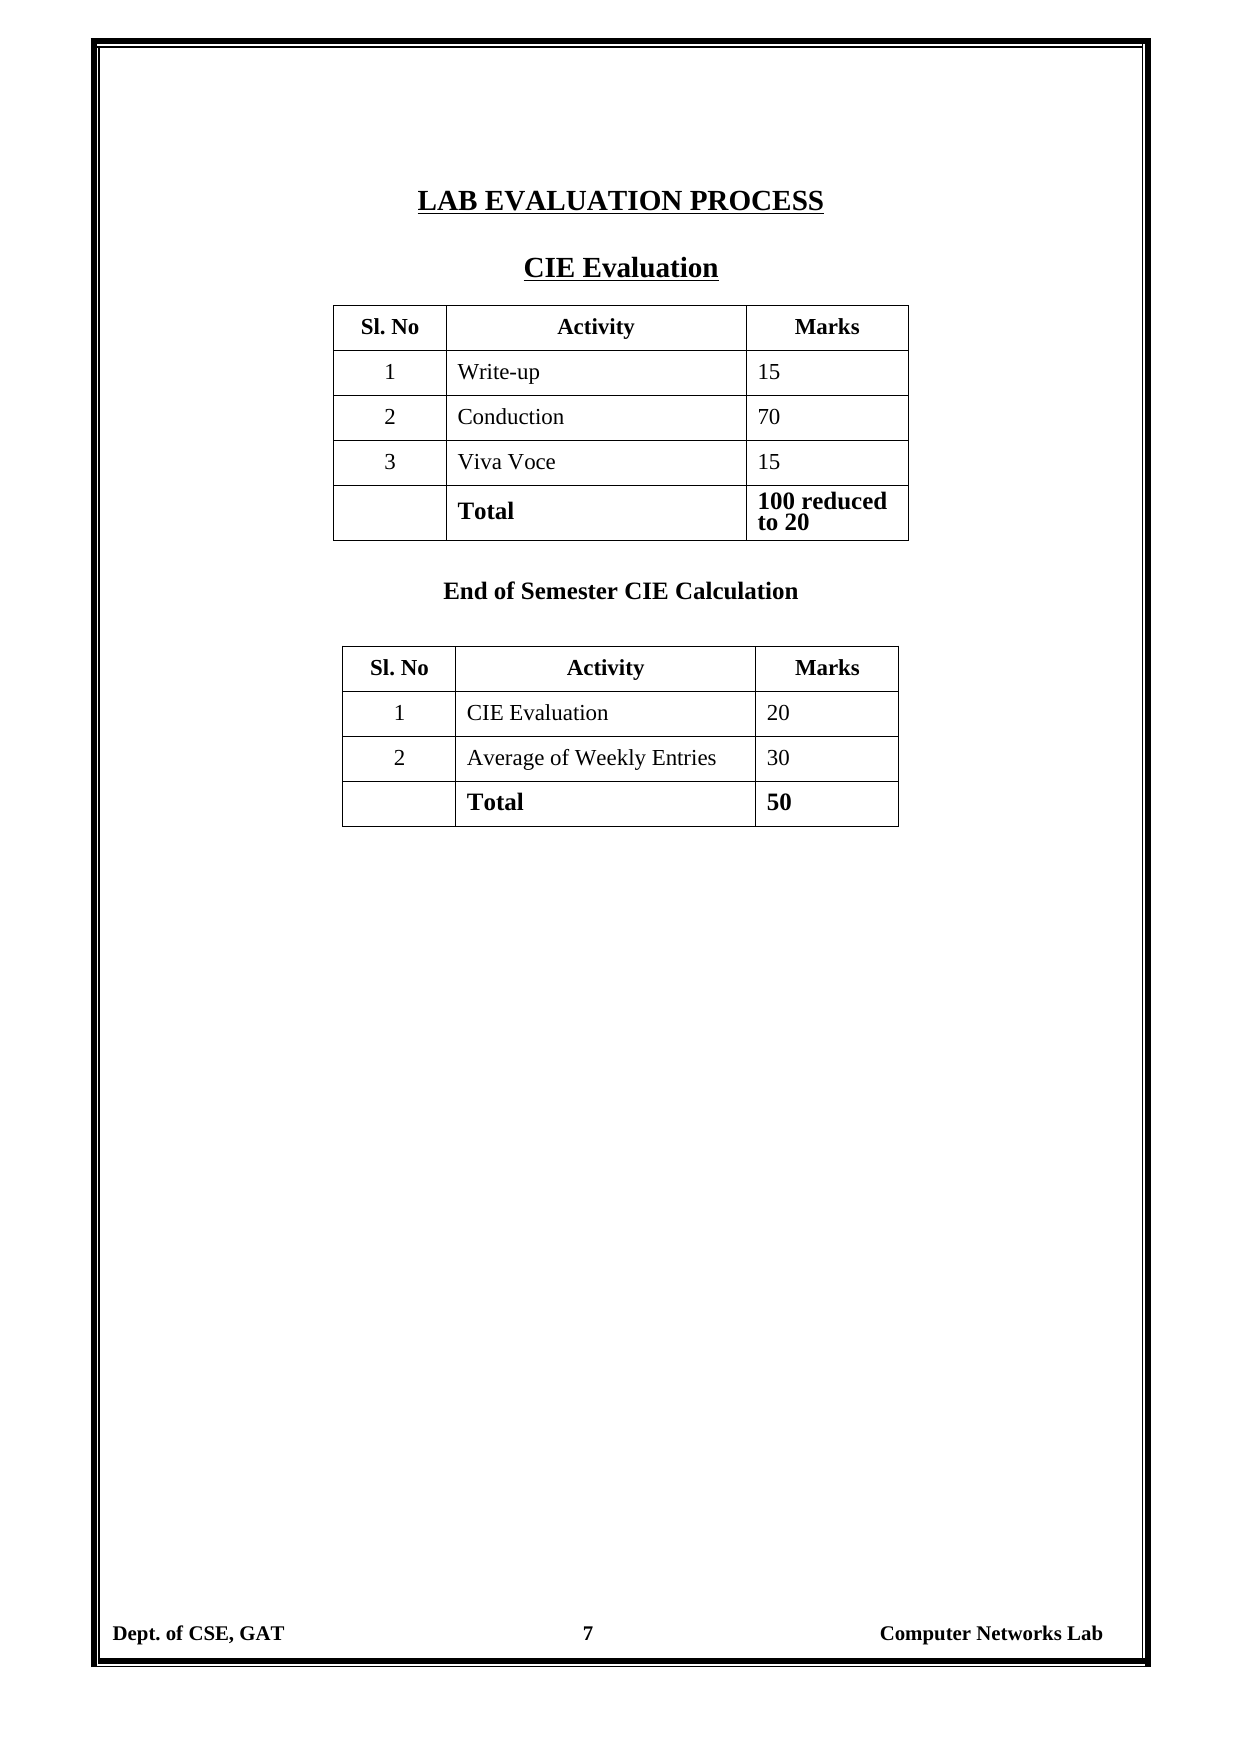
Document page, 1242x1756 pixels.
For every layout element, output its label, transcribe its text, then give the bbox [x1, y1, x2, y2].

table_cell 15 [747, 441, 908, 485]
table_cell Viva Voce [447, 441, 746, 485]
table_header Sl. No [334, 306, 446, 350]
text LAB EVALUATION PROCESS [112, 183, 1129, 217]
table_cell 1 [334, 351, 446, 395]
table_cell 70 [747, 396, 908, 440]
table_cell 2 [334, 396, 446, 440]
table_cell CIE Evaluation [456, 692, 755, 736]
table_header Marks [747, 306, 908, 350]
table_cell 15 [747, 351, 908, 395]
table_cell [343, 782, 455, 826]
table_cell Total [456, 782, 755, 826]
table_cell 3 [334, 441, 446, 485]
table_cell 30 [756, 737, 898, 781]
table_cell Write-up [447, 351, 746, 395]
table_header Sl. No [343, 647, 455, 691]
table_cell 50 [756, 782, 898, 826]
table_cell Average of Weekly Entries [456, 737, 755, 781]
table_cell 1 [343, 692, 455, 736]
table_cell [334, 486, 446, 540]
table_cell 2 [343, 737, 455, 781]
table_header Activity [456, 647, 755, 691]
text End of Semester CIE Calculation [112, 583, 1129, 604]
table_cell Conduction [447, 396, 746, 440]
table_cell Total [447, 486, 746, 540]
table_cell 20 [756, 692, 898, 736]
table_cell 100 reduced to 20 [747, 486, 908, 540]
text CIE Evaluation [112, 251, 1129, 284]
table_header Marks [756, 647, 898, 691]
table_header Activity [447, 306, 746, 350]
